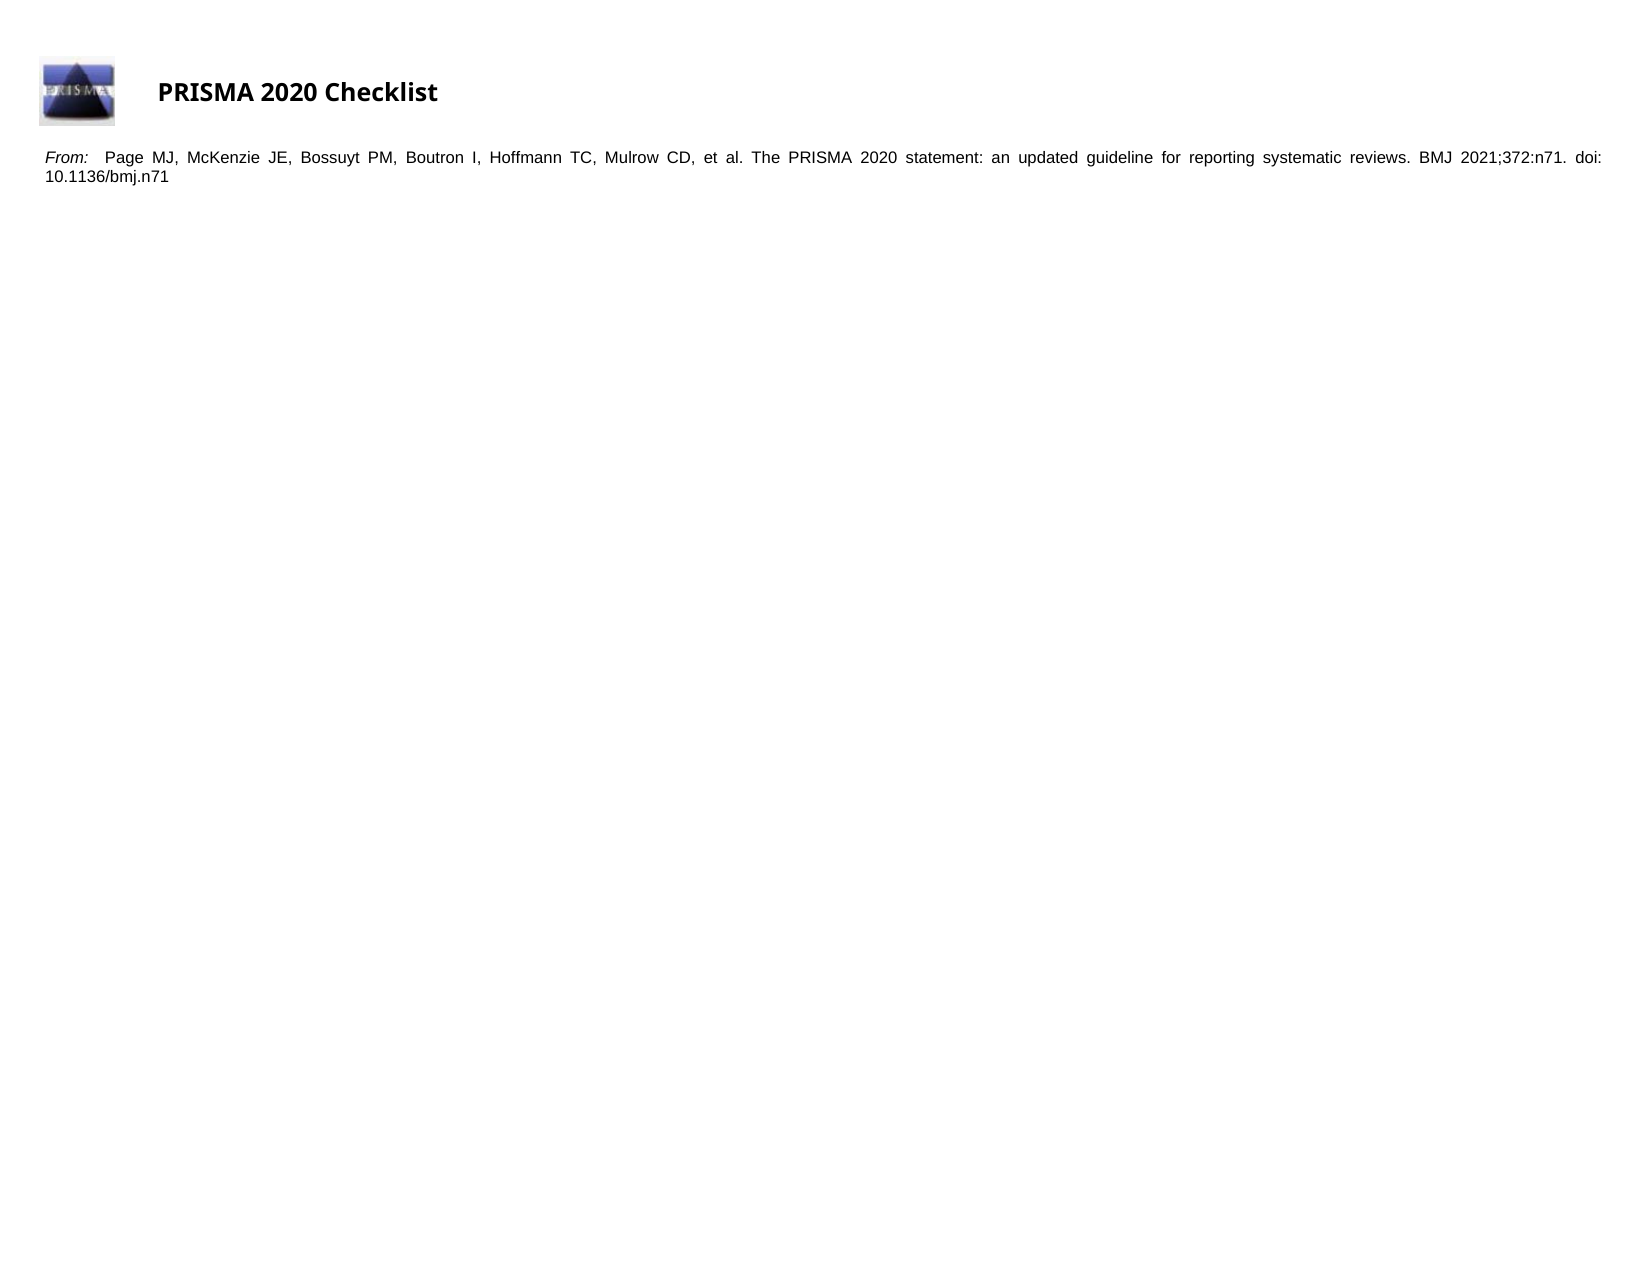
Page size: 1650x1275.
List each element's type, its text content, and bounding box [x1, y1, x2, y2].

picture [39, 56, 115, 126]
text From: Page MJ, McKenzie JE, Bossuyt PM, Boutron I, Hoffmann TC, Mulrow CD, et al. The PRISMA 2020 statement: an updated guideline for reporting systematic reviews. BMJ 2021;372:n71. doi: 10.1136/bmj.n71 [45, 148, 1605, 186]
